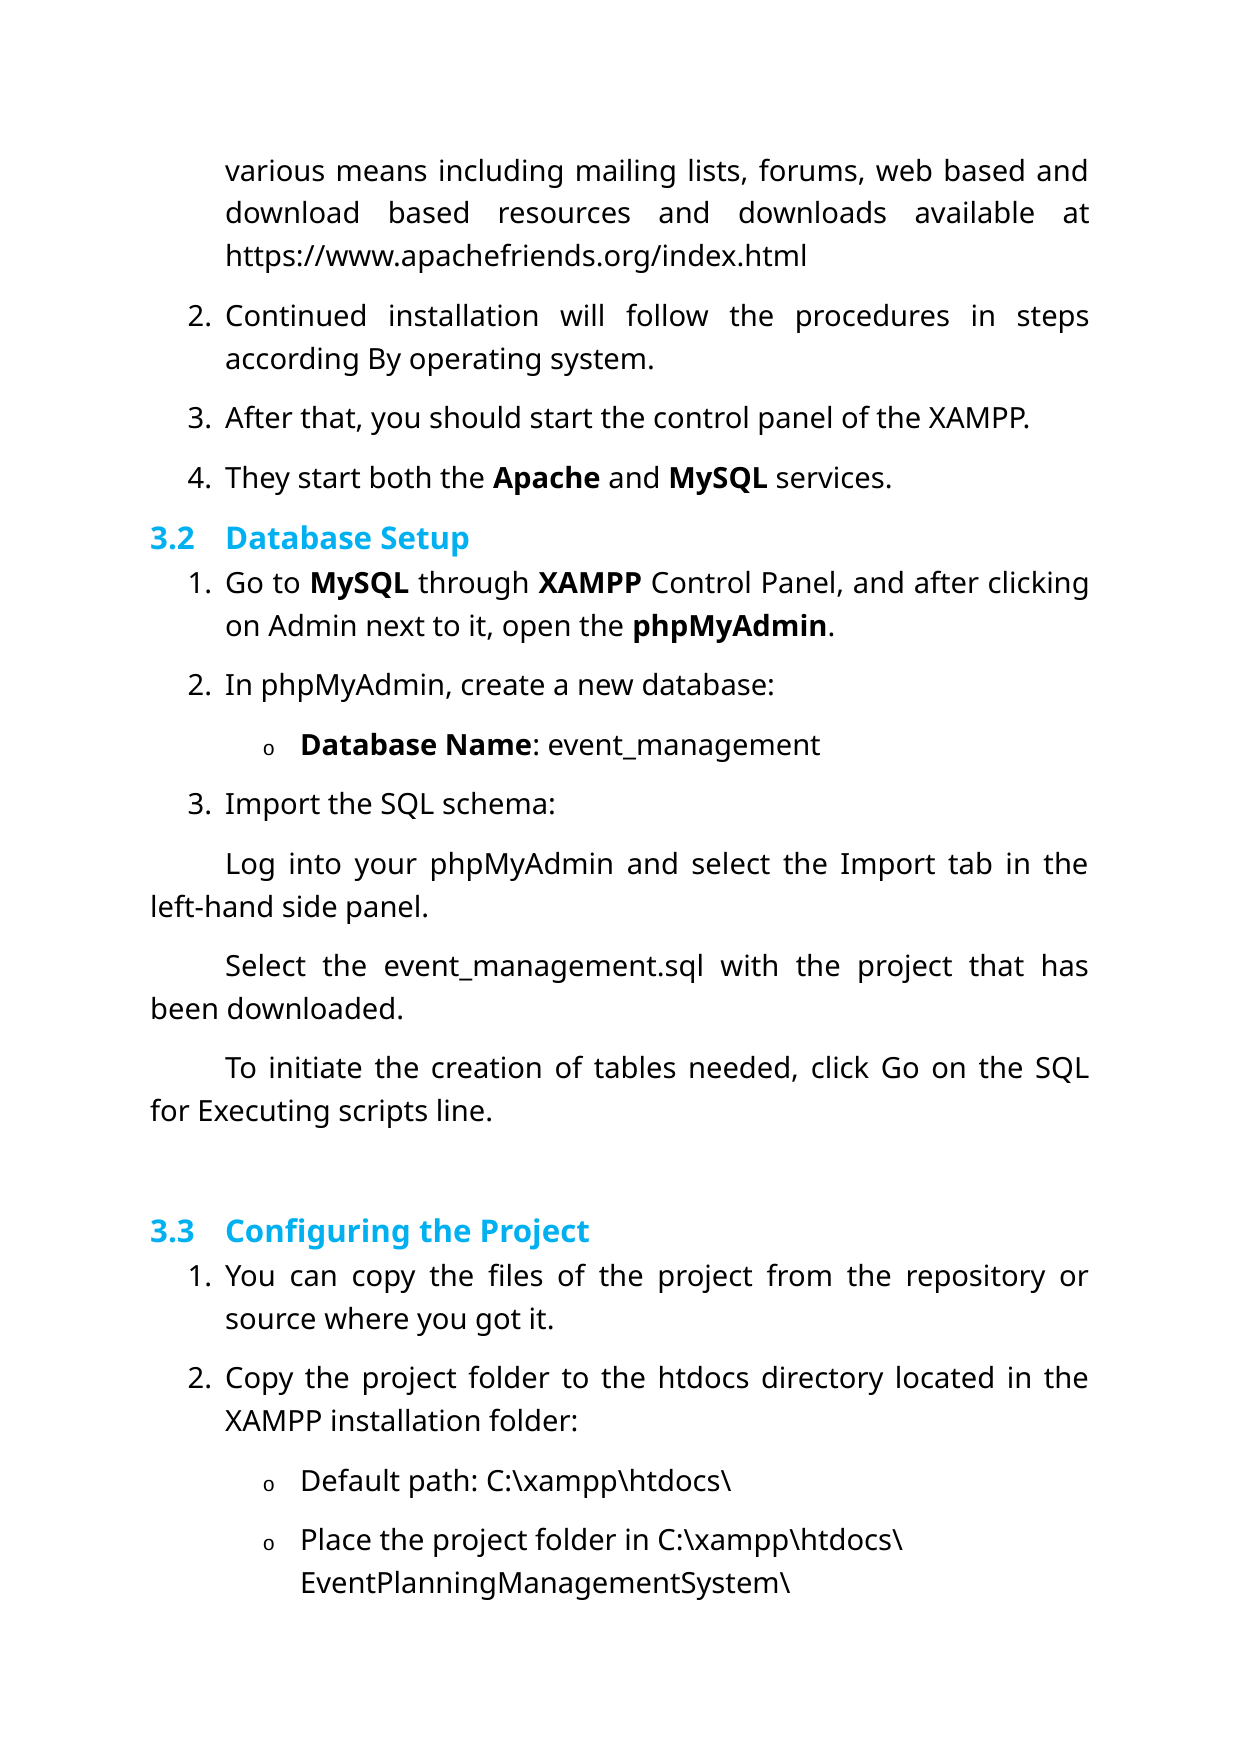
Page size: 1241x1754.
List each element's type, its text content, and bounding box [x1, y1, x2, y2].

list Database Name: event_management [262, 724, 1090, 764]
list In phpMyAdmin, create a new database: [187, 664, 1090, 704]
subtitle Database Setup [150, 516, 1090, 559]
text Log into your phpMyAdmin and select the Import tab in the left-hand side panel. [150, 843, 1090, 926]
list Import the SQL schema: [187, 783, 1090, 823]
list Copy the project folder to the htdocs directory located in the XAMPP installation folder: [187, 1358, 1090, 1440]
list After that, you should start the control panel of the XAMPP. [187, 397, 1090, 437]
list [187, 150, 1090, 275]
subtitle Configuring the Project [150, 1209, 1090, 1252]
list Go to MySQL through XAMPP Control Panel, and after clicking on Admin next to it, open the phpMyAdmin. [187, 562, 1090, 645]
list Place the project folder in C:\xampp\htdocs\EventPlanningManagementSystem\ [262, 1519, 1090, 1602]
list Default path: C:\xampp\htdocs\ [262, 1460, 1090, 1499]
list They start both the Apache and MySQL services. [187, 457, 1090, 497]
text Select the event_management.sql with the project that has been downloaded. [150, 945, 1090, 1028]
list Continued installation will follow the procedures in steps according By operating system. [187, 295, 1090, 378]
list You can copy the files of the project from the repository or source where you got it. [187, 1255, 1090, 1338]
text To initiate the creation of tables needed, click Go on the SQL for Executing scripts line. [150, 1048, 1090, 1130]
